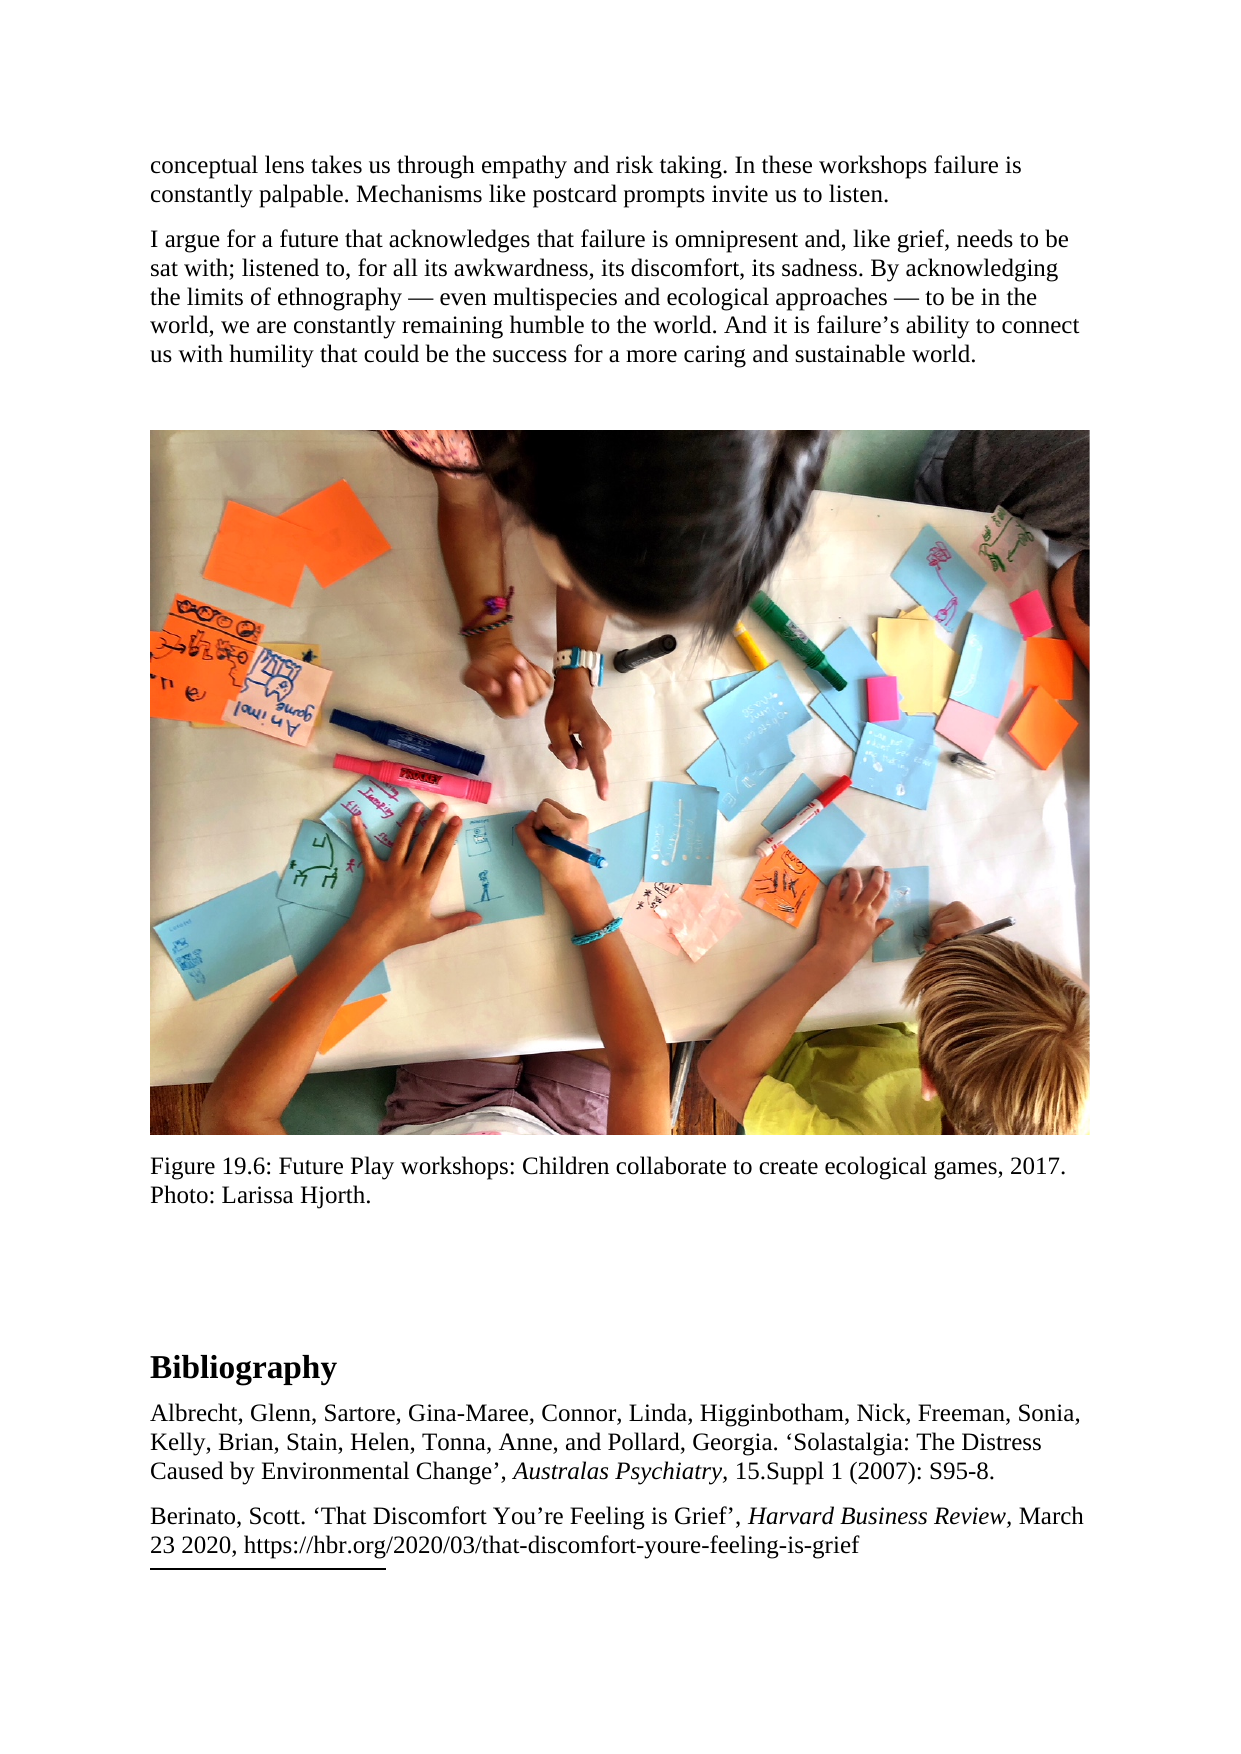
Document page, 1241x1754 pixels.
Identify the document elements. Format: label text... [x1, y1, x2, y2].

subtitle Bibliography [150, 1347, 1090, 1386]
picture [150, 430, 1090, 1135]
text Albrecht, Glenn, Sartore, Gina-Maree, Connor, Linda, Higginbotham, Nick, Freeman, Sonia, Kelly, Brian, Stain, Helen, Tonna, Anne, and Pollard, Georgia. ‘Solastalgia: The Distress Caused by Environmental Change’, Australas Psychiatry, 15.Suppl 1 (2007): S95-8. [150, 1398, 1090, 1484]
text Figure 19.6: Future Play workshops: Children collaborate to create ecological games, 2017. Photo: Larissa Hjorth. [150, 1151, 1090, 1209]
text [150, 150, 1090, 207]
text I argue for a future that acknowledges that failure is omnipresent and, like grief, needs to be sat with; listened to, for all its awkwardness, its discomfort, its sadness. By acknowledging the limits of ethnography — even multispecies and ecological approaches — to be in the world, we are constantly remaining humble to the world. And it is failure’s ability to connect us with humility that could be the success for a more caring and sustainable world. [150, 224, 1090, 368]
text Berinato, Scott. ‘That Discomfort You’re Feeling is Grief’, Harvard Business Review, March 23 2020, https://hbr.org/2020/03/that-discomfort-youre-feeling-is-grief [150, 1501, 1090, 1559]
